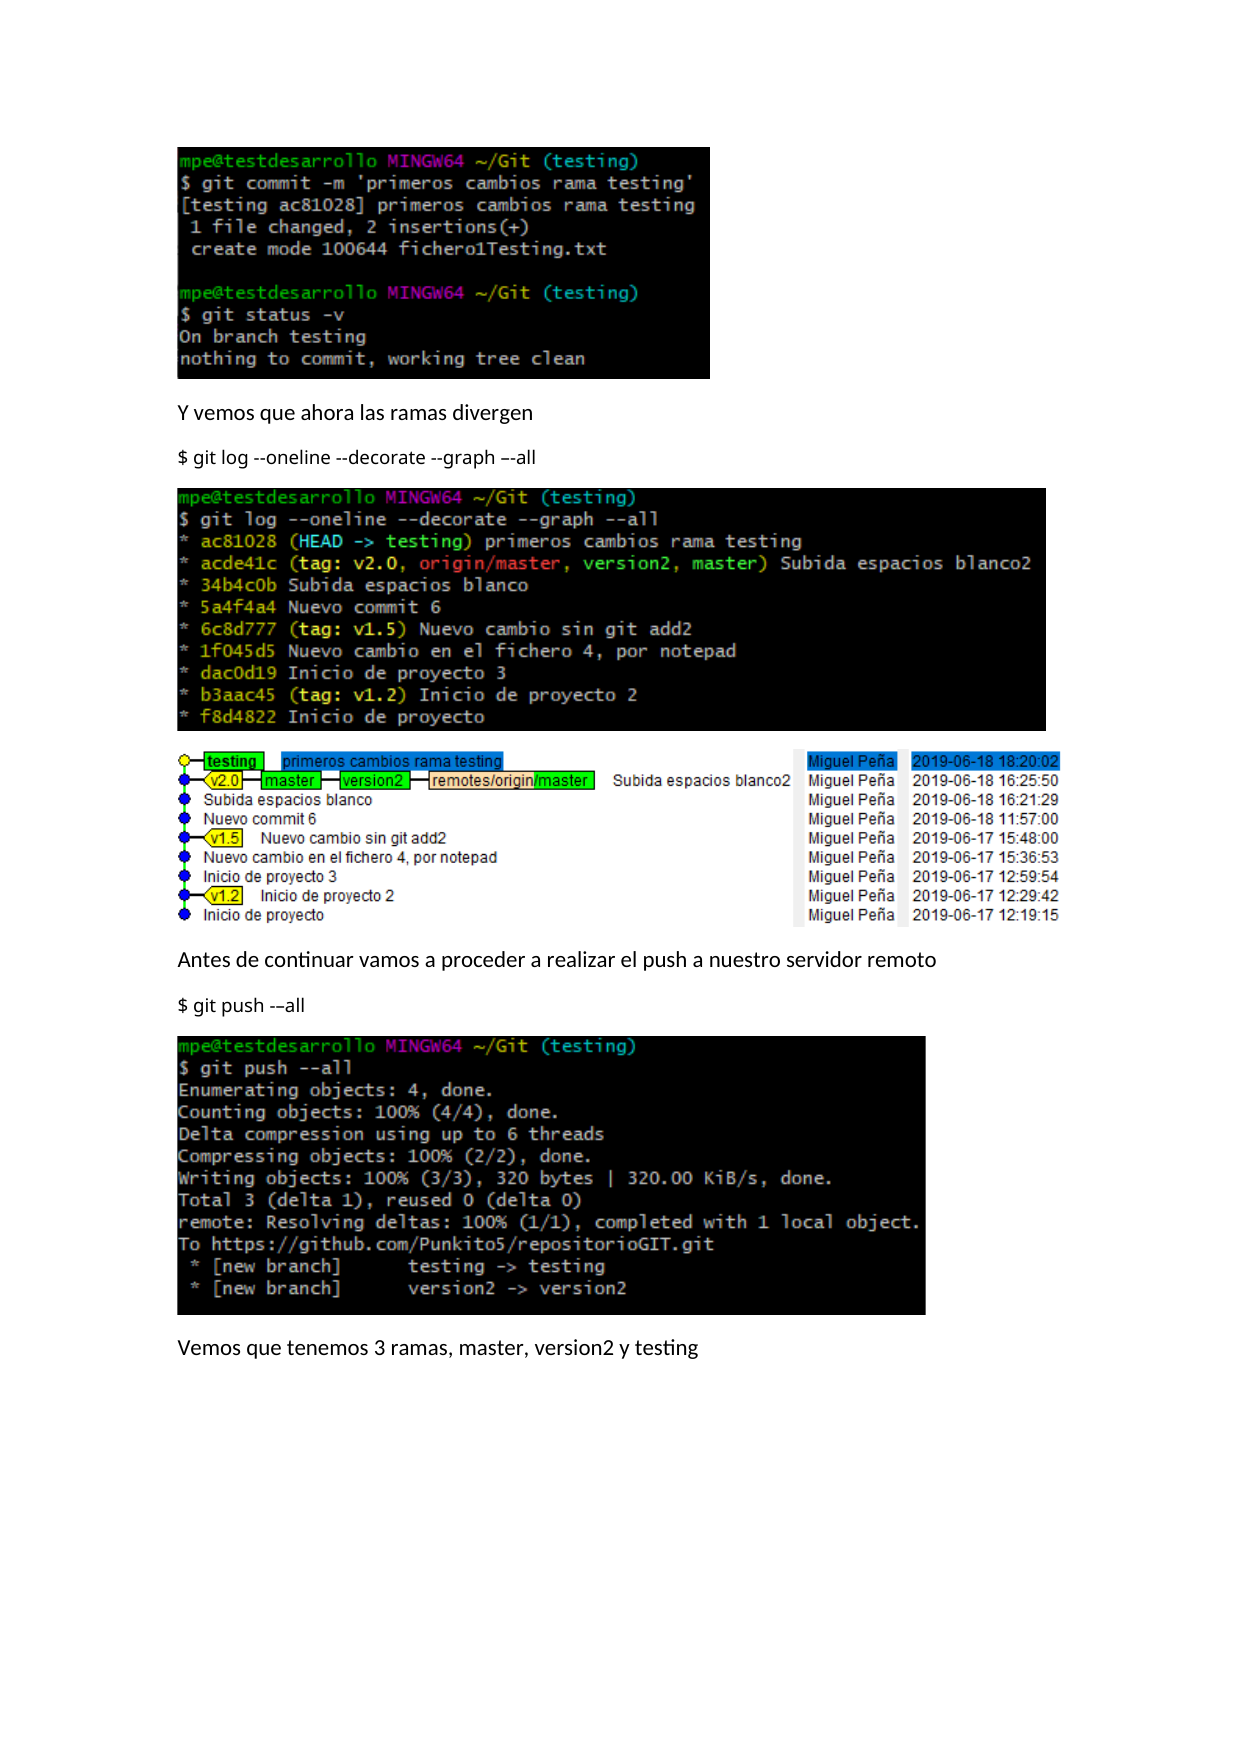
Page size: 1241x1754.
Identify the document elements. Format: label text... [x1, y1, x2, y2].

picture [177, 1036, 926, 1315]
text Y vemos que ahora las ramas divergen [177, 398, 1063, 426]
text Vemos que tenemos 3 ramas, master, version2 y testing [177, 1333, 1063, 1361]
picture [177, 147, 710, 379]
picture [177, 488, 1046, 731]
text $ git push -–all [177, 992, 1063, 1017]
text $ git log --oneline --decorate --graph –-all [177, 444, 1063, 470]
text Antes de continuar vamos a proceder a realizar el push a nuestro servidor remoto [177, 945, 1063, 973]
picture [177, 749, 1063, 927]
